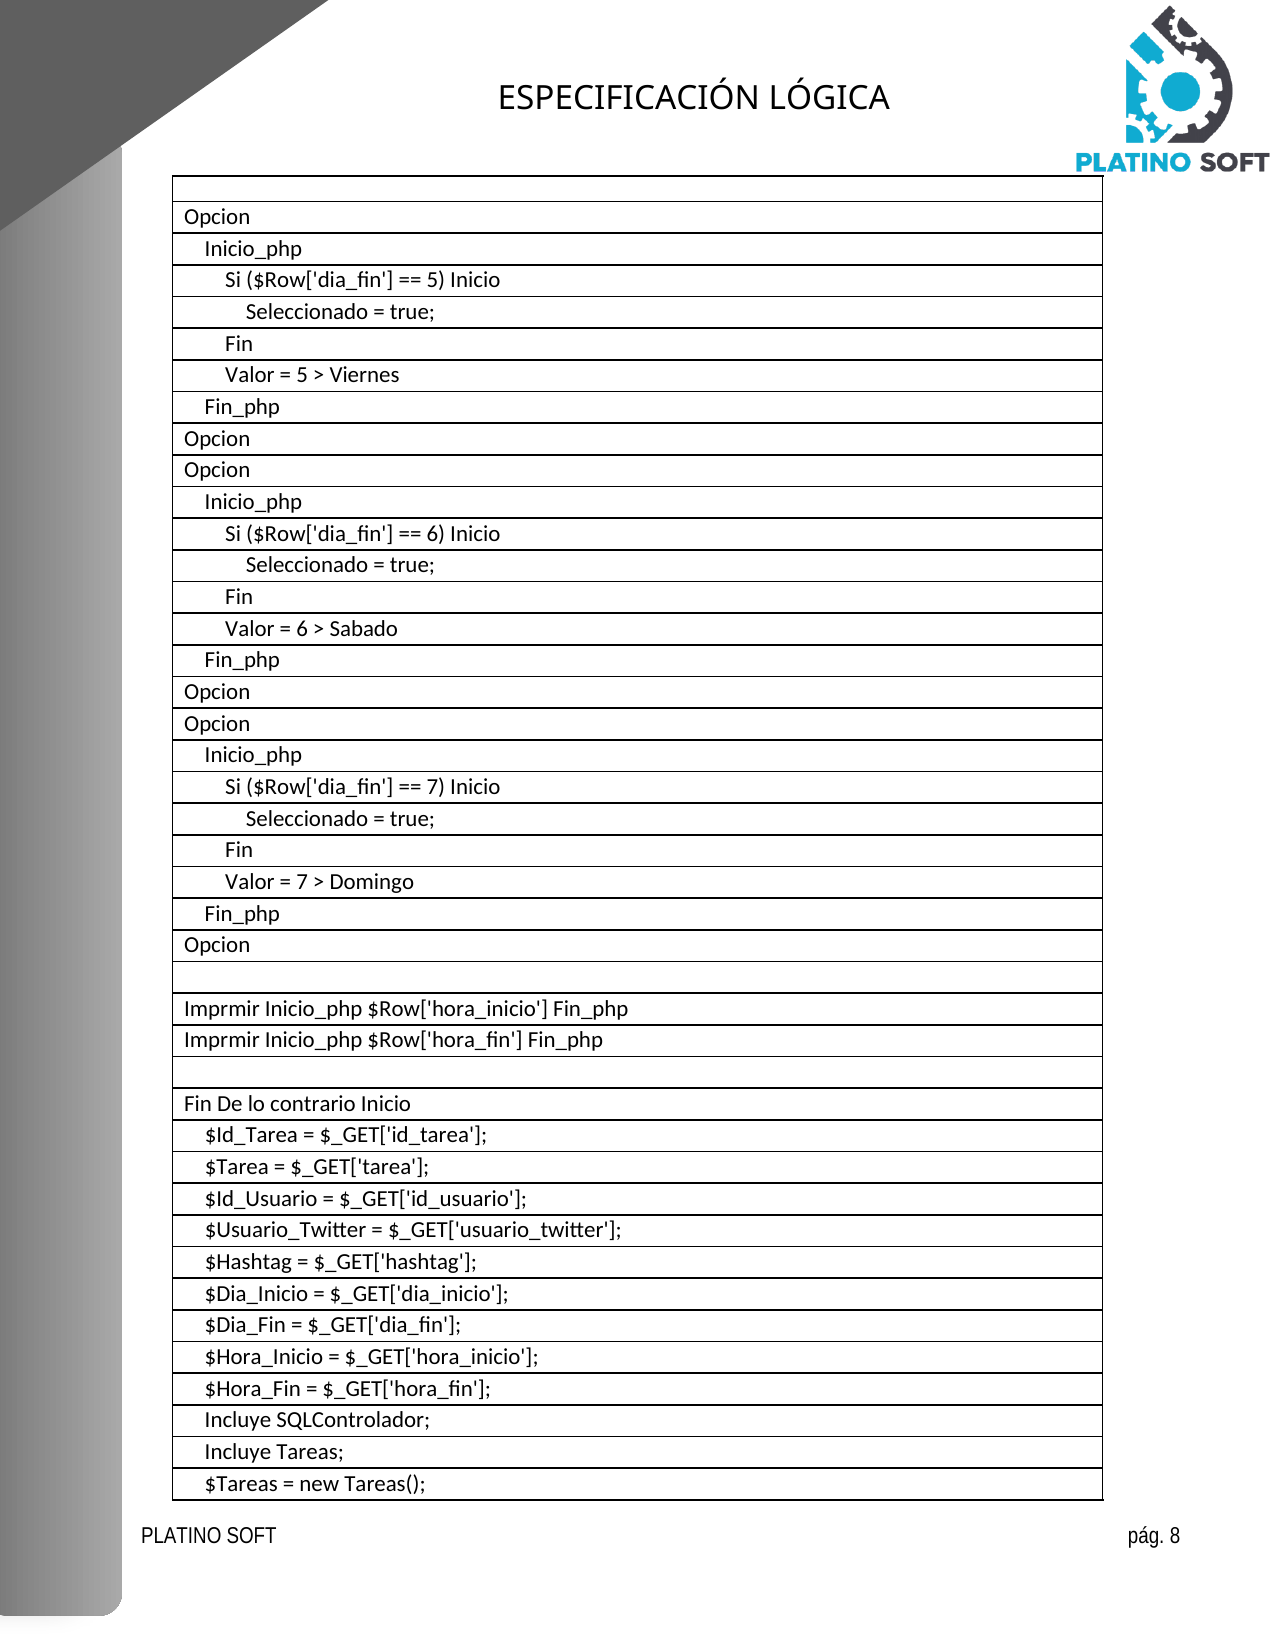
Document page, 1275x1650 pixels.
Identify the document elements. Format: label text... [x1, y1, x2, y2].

picture [1075, 4, 1273, 175]
table_cell Fin De lo contrario Inicio [173, 1089, 1102, 1119]
table_cell $Dia_Inicio = $_GET['dia_inicio']; [173, 1279, 1102, 1309]
table_cell Si ($Row['dia_fin'] == 5) Inicio [173, 266, 1102, 296]
table_cell Fin [173, 582, 1102, 612]
table_cell Imprmir Inicio_php $Row['hora_fin'] Fin_php [173, 1026, 1102, 1056]
table_cell [173, 177, 1102, 201]
table_cell Fin [173, 836, 1102, 866]
table_cell Fin_php [173, 646, 1102, 676]
table_cell $Hashtag = $_GET['hashtag']; [173, 1247, 1102, 1277]
table_cell Si ($Row['dia_fin'] == 7) Inicio [173, 772, 1102, 802]
table_cell Seleccionado = true; [173, 804, 1102, 834]
table_cell Inicio_php [173, 234, 1102, 264]
table_cell $Dia_Fin = $_GET['dia_fin']; [173, 1311, 1102, 1341]
table_cell Fin_php [173, 899, 1102, 929]
table_cell Valor = 7 > Domingo [173, 867, 1102, 897]
table_cell Seleccionado = true; [173, 551, 1102, 581]
table_cell [173, 1057, 1102, 1087]
table_cell $Usuario_Twitter = $_GET['usuario_twitter']; [173, 1216, 1102, 1246]
table_cell Opcion [173, 931, 1102, 961]
table_cell $Id_Usuario = $_GET['id_usuario']; [173, 1184, 1102, 1214]
table_cell $Tarea = $_GET['tarea']; [173, 1152, 1102, 1182]
table_cell [173, 962, 1102, 992]
table_cell Fin [173, 329, 1102, 359]
table_cell Inicio_php [173, 741, 1102, 771]
table_cell Seleccionado = true; [173, 297, 1102, 327]
table_cell Si ($Row['dia_fin'] == 6) Inicio [173, 519, 1102, 549]
table_cell Inicio_php [173, 487, 1102, 517]
table_cell Fin_php [173, 392, 1102, 422]
table_cell Opcion [173, 677, 1102, 707]
table_cell $Hora_Inicio = $_GET['hora_inicio']; [173, 1342, 1102, 1372]
table_cell Opcion [173, 424, 1102, 454]
table_cell Imprmir Inicio_php $Row['hora_inicio'] Fin_php [173, 994, 1102, 1024]
table_cell $Id_Tarea = $_GET['id_tarea']; [173, 1121, 1102, 1151]
table_cell $Hora_Fin = $_GET['hora_fin']; [173, 1374, 1102, 1404]
table_cell Valor = 5 > Viernes [173, 361, 1102, 391]
table_cell Opcion [173, 709, 1102, 739]
table_cell Incluye SQLControlador; [173, 1406, 1102, 1436]
table_cell $Tareas = new Tareas(); [173, 1469, 1102, 1499]
table_cell Valor = 6 > Sabado [173, 614, 1102, 644]
table_cell Incluye Tareas; [173, 1437, 1102, 1467]
table_cell Opcion [173, 202, 1102, 232]
table_cell Opcion [173, 456, 1102, 486]
